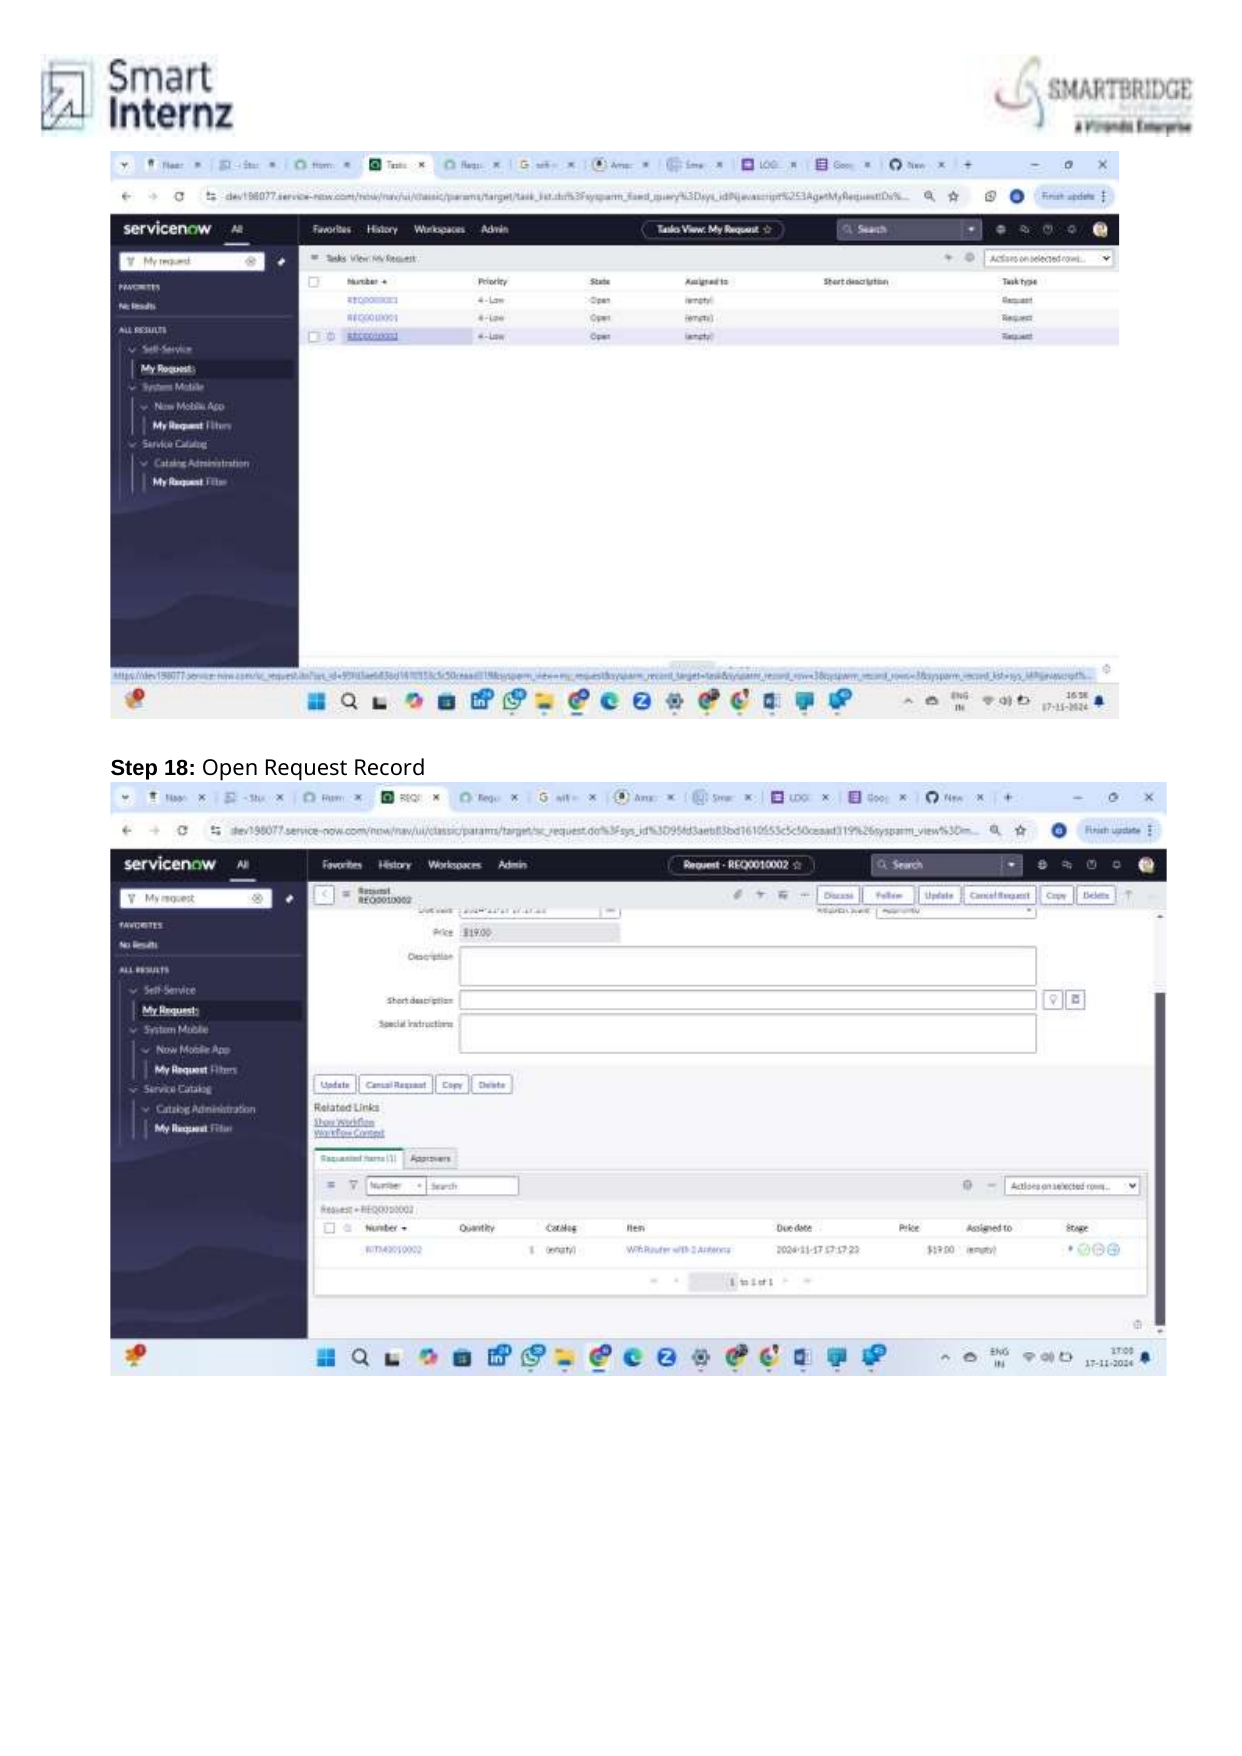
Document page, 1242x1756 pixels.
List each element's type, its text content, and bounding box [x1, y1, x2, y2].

text Step 18: Open Request Record [110, 752, 1242, 782]
picture [40, 54, 1196, 137]
picture [110, 151, 1120, 719]
picture [110, 782, 1167, 1376]
